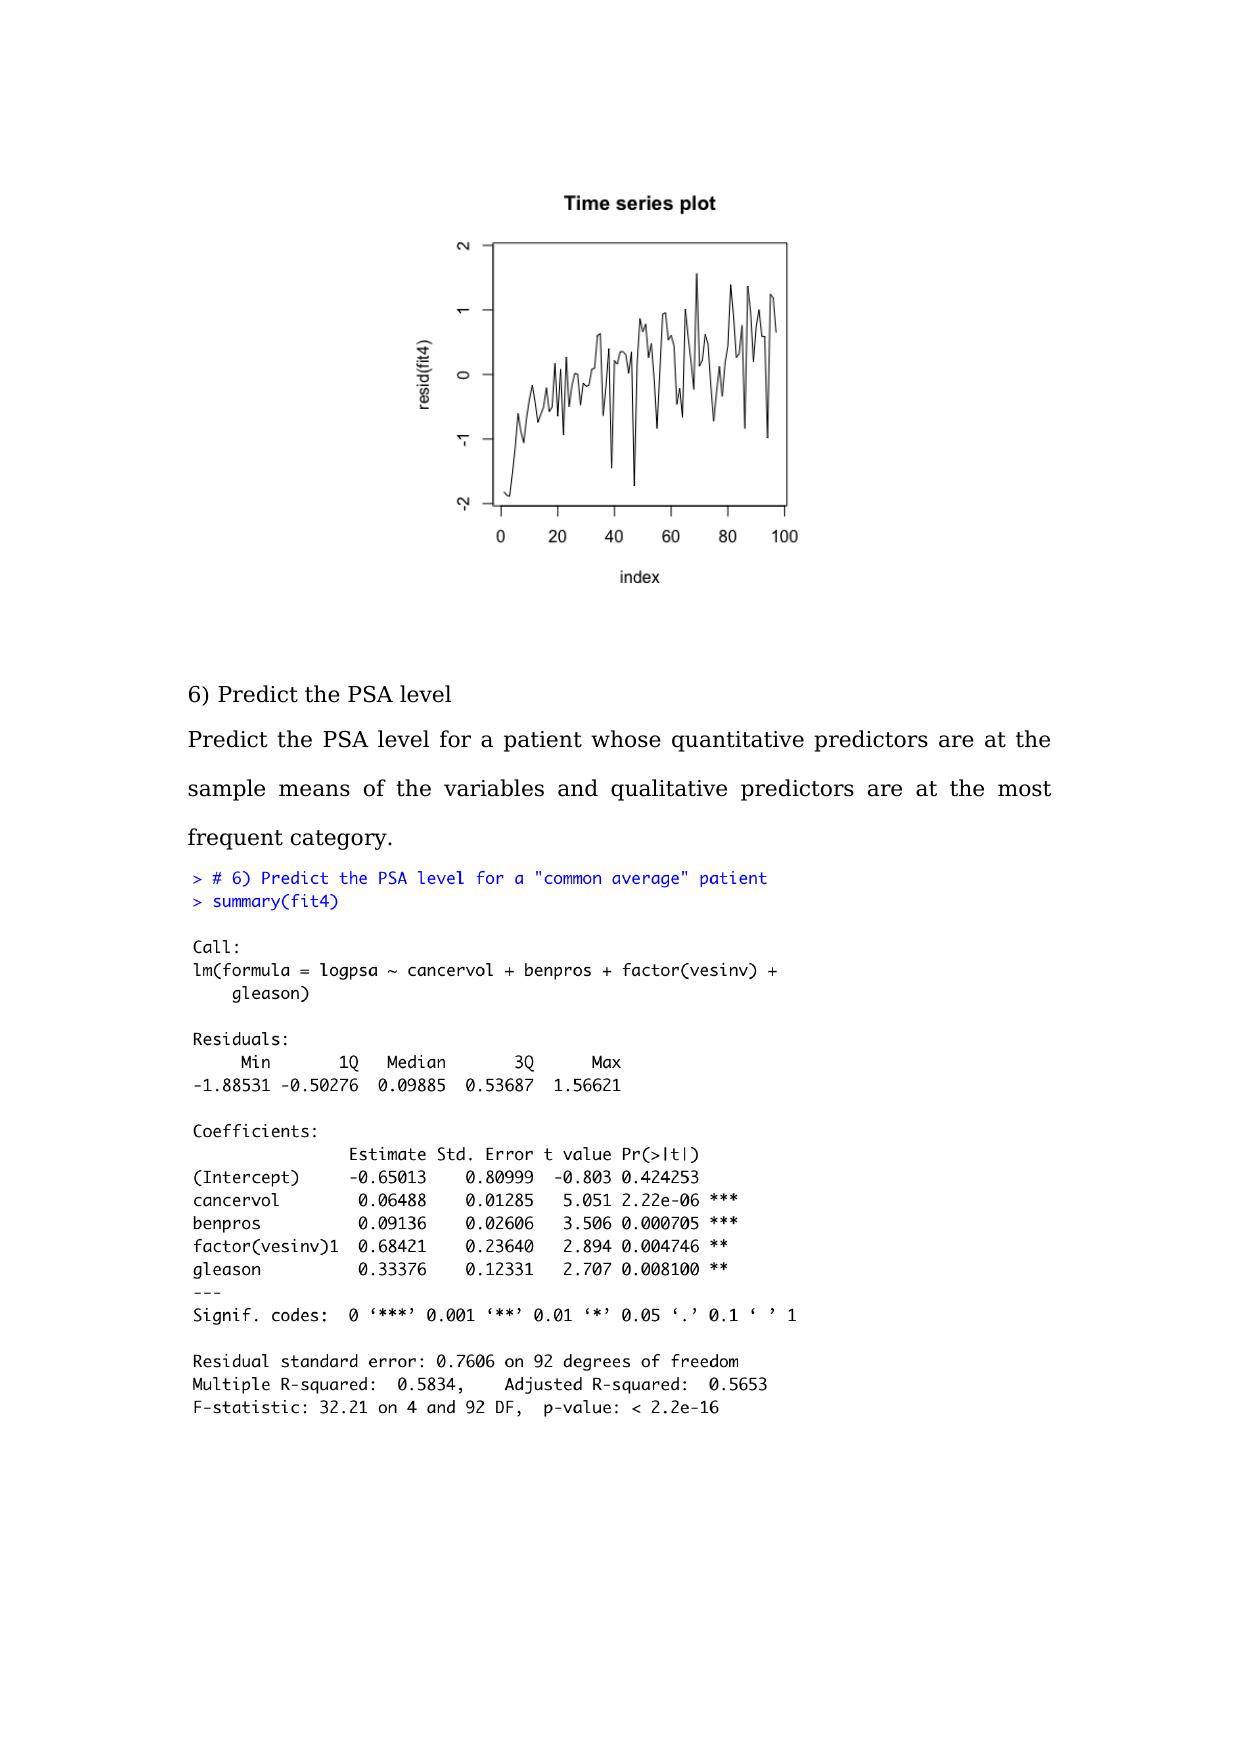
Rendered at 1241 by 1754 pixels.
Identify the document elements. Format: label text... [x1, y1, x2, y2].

text Predict the PSA level for a patient whose quantitative predictors are at the sample means of the variables and qualitative predictors are at the most frequent category. [187, 723, 1053, 853]
picture [411, 162, 829, 608]
picture [187, 866, 1053, 1425]
text 6) Predict the PSA level [187, 677, 1053, 710]
